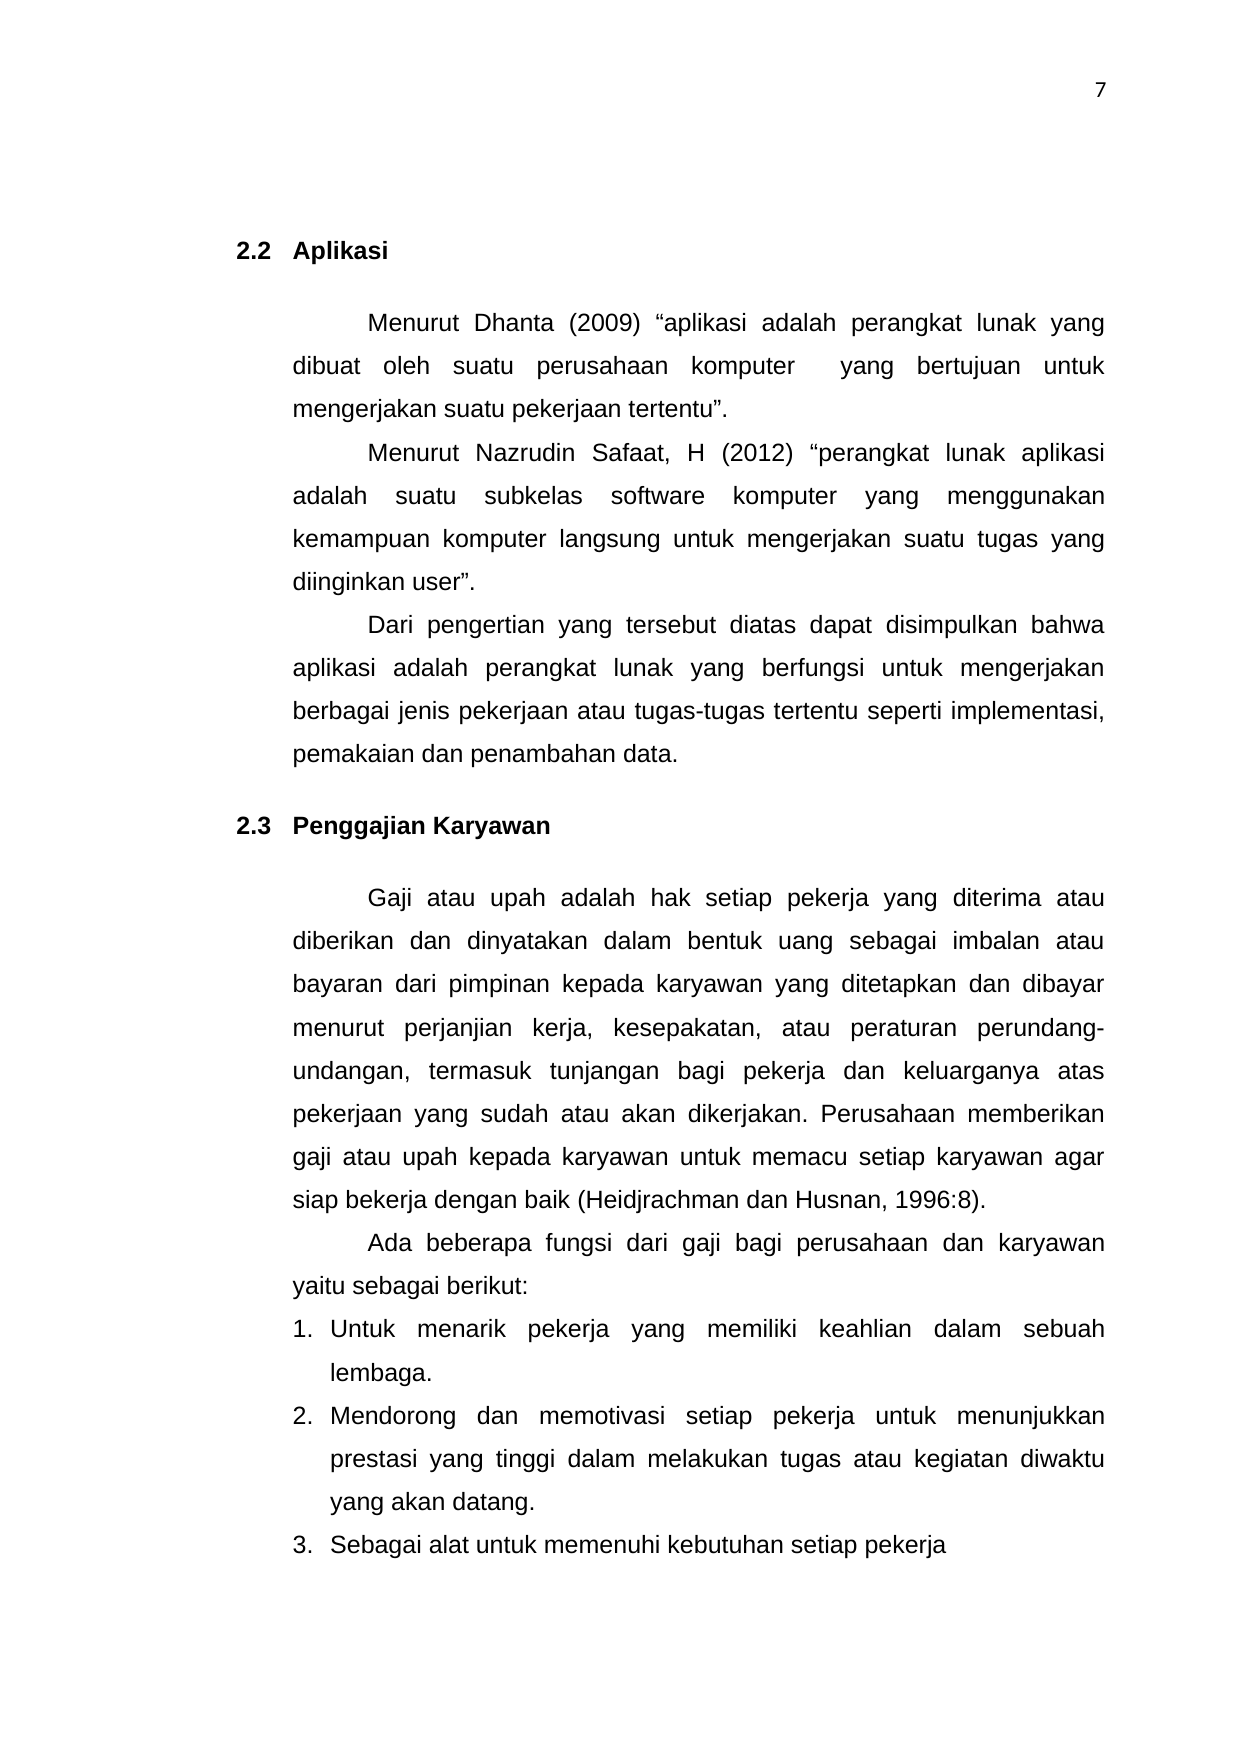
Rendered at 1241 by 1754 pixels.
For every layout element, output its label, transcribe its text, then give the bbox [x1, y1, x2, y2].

list Ada beberapa fungsi dari gaji bagi perusahaan dan karyawan yaitu sebagai berikut: [292, 1228, 1106, 1300]
list Untuk menarik pekerja yang memiliki keahlian dalam sebuah lembaga. [292, 1314, 1106, 1386]
list Sebagai alat untuk memenuhi kebutuhan setiap pekerja [292, 1530, 1106, 1559]
list Dari pengertian yang tersebut diatas dapat disimpulkan bahwa aplikasi adalah perangkat lunak yang berfungsi untuk mengerjakan berbagai jenis pekerjaan atau tugas-tugas tertentu seperti implementasi, pemakaian dan penambahan data. [292, 610, 1106, 768]
list Mendorong dan memotivasi setiap pekerja untuk menunjukkan prestasi yang tinggi dalam melakukan tugas atau kegiatan diwaktu yang akan datang. [292, 1401, 1106, 1516]
list Aplikasi [236, 236, 1106, 265]
list Menurut Nazrudin Safaat, H (2012) “perangkat lunak aplikasi adalah suatu subkelas software komputer yang menggunakan kemampuan komputer langsung untuk mengerjakan suatu tugas yang diinginkan user”. [292, 437, 1106, 596]
list Penggajian Karyawan [236, 811, 1106, 840]
list Gaji atau upah adalah hak setiap pekerja yang diterima atau diberikan dan dinyatakan dalam bentuk uang sebagai imbalan atau bayaran dari pimpinan kepada karyawan yang ditetapkan dan dibayar menurut perjanjian kerja, kesepakatan, atau peraturan perundang-undangan, termasuk tunjangan bagi pekerja dan keluarganya atas pekerjaan yang sudah atau akan dikerjakan. Perusahaan memberikan gaji atau upah kepada karyawan untuk memacu setiap karyawan agar siap bekerja dengan baik (Heidjrachman dan Husnan, 1996:8). [292, 883, 1106, 1214]
list Menurut Dhanta (2009) “aplikasi adalah perangkat lunak yang dibuat oleh suatu perusahaan komputer yang bertujuan untuk mengerjakan suatu pekerjaan tertentu”. [292, 308, 1106, 423]
